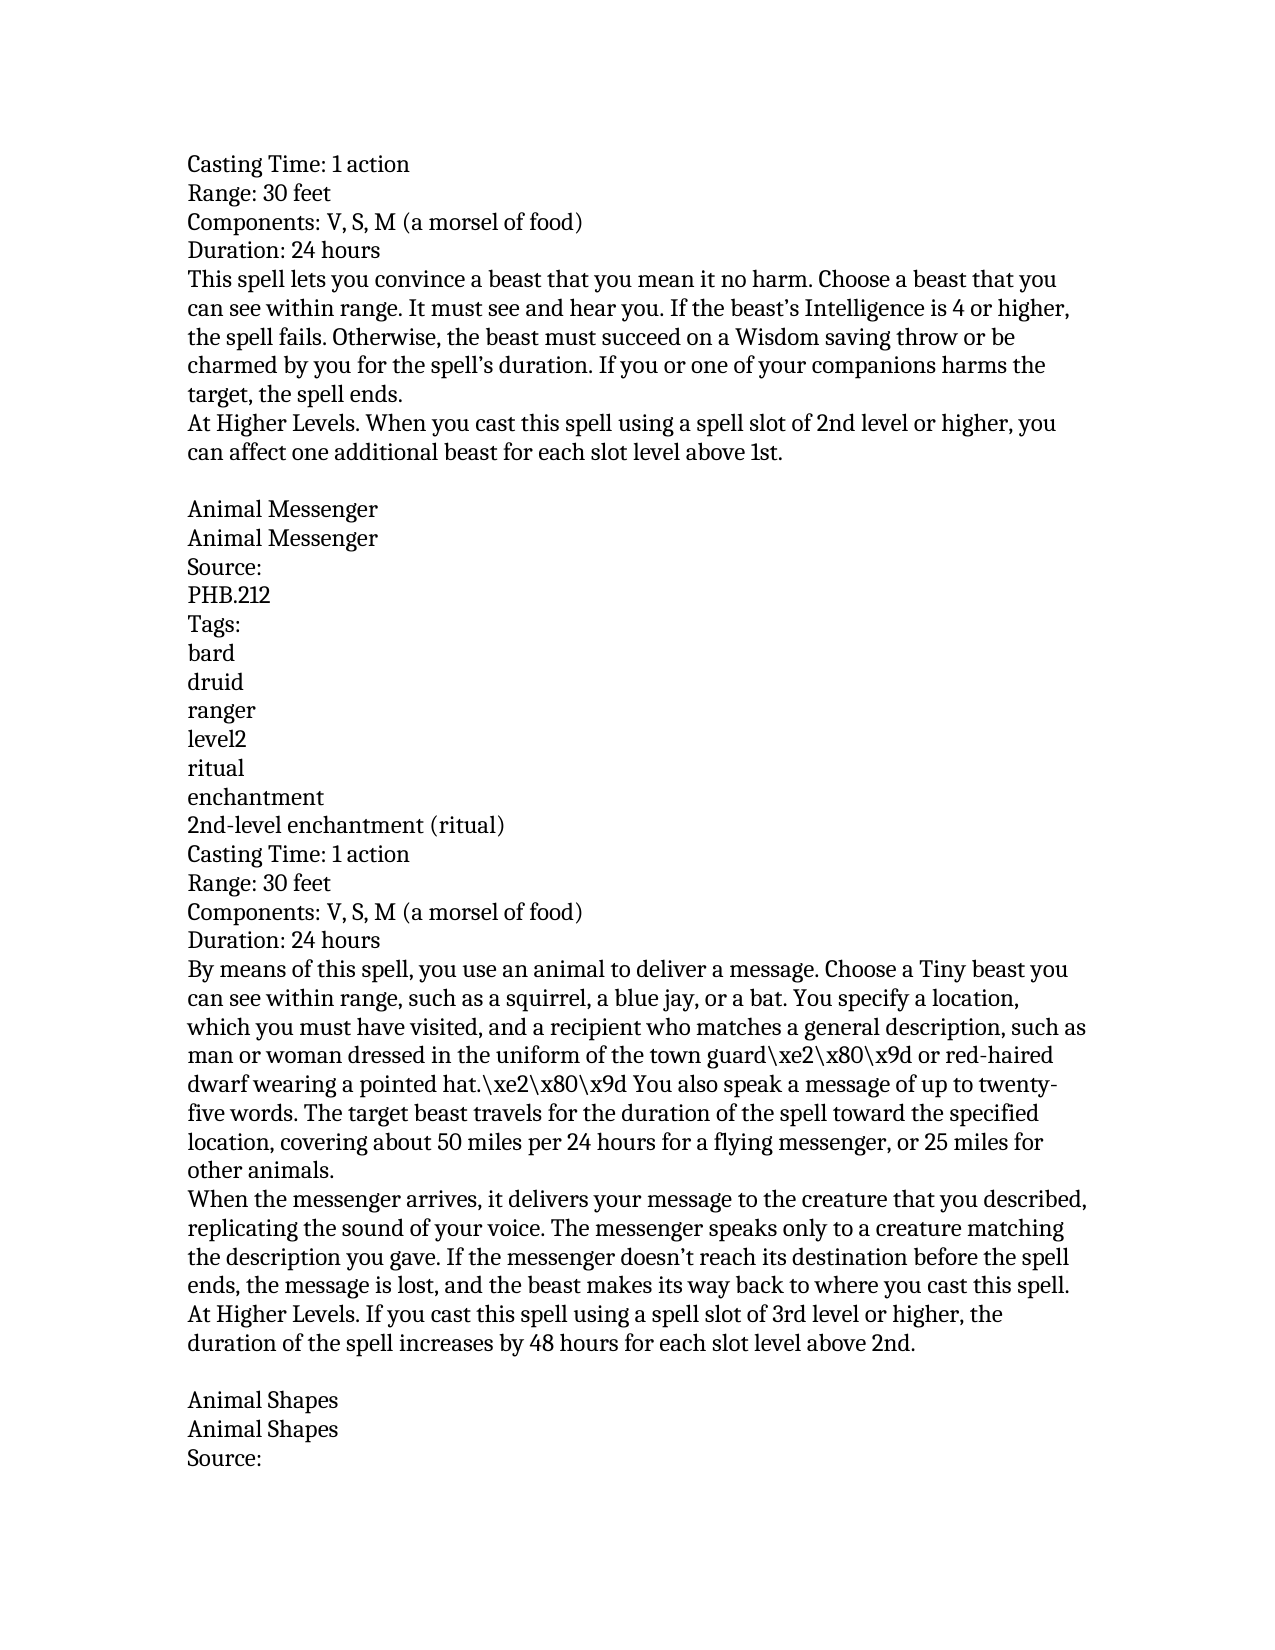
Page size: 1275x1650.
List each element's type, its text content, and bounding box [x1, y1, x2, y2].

text When the messenger arrives, it delivers your message to the creature that you described, replicating the sound of your voice. The messenger speaks only to a creature matching the description you gave. If the messenger doesn’t reach its destination before the spell ends, the message is lost, and the beast makes its way back to where you cast this spell. [187, 1185, 1087, 1300]
text ritual [187, 754, 1087, 782]
text At Higher Levels. If you cast this spell using a spell slot of 3rd level or higher, the duration of the spell increases by 48 hours for each slot level above 2nd. [187, 1300, 1087, 1357]
text level2 [187, 725, 1087, 754]
text Animal Shapes [187, 1386, 1087, 1415]
text Duration: 24 hours [187, 236, 1087, 265]
text By means of this spell, you use an animal to deliver a message. Choose a Tiny beast you can see within range, such as a squirrel, a blue jay, or a bat. You specify a location, which you must have visited, and a recipient who matches a general description, such as man or woman dressed in the uniform of the town guard\xe2\x80\x9d or red-haired dwarf wearing a pointed hat.\xe2\x80\x9d You also speak a message of up to twenty-five words. The target beast travels for the duration of the spell toward the specified location, covering about 50 miles per 24 hours for a flying messenger, or 25 miles for other animals. [187, 955, 1087, 1185]
text enchantment [187, 782, 1087, 811]
text Casting Time: 1 action [187, 840, 1087, 869]
text Components: V, S, M (a morsel of food) [187, 897, 1087, 926]
text PHB.212 [187, 581, 1087, 610]
text At Higher Levels. When you cast this spell using a spell slot of 2nd level or higher, you can affect one additional beast for each slot level above 1st. [187, 409, 1087, 466]
text Animal Shapes [187, 1415, 1087, 1444]
text Source: [187, 1444, 1087, 1472]
text Components: V, S, M (a morsel of food) [187, 207, 1087, 236]
text Source: [187, 552, 1087, 581]
text This spell lets you convince a beast that you mean it no harm. Choose a beast that you can see within range. It must see and hear you. If the beast’s Intelligence is 4 or higher, the spell fails. Otherwise, the beast must succeed on a Wisdom saving throw or be charmed by you for the spell’s duration. If you or one of your companions harms the target, the spell ends. [187, 265, 1087, 409]
text druid [187, 667, 1087, 696]
text Animal Messenger [187, 495, 1087, 524]
text Tags: [187, 610, 1087, 639]
text 2nd-level enchantment (ritual) [187, 811, 1087, 840]
text Animal Messenger [187, 524, 1087, 552]
text ranger [187, 696, 1087, 725]
text Casting Time: 1 action [187, 150, 1087, 179]
text bard [187, 639, 1087, 667]
text Duration: 24 hours [187, 926, 1087, 955]
text Range: 30 feet [187, 179, 1087, 207]
text Range: 30 feet [187, 869, 1087, 897]
